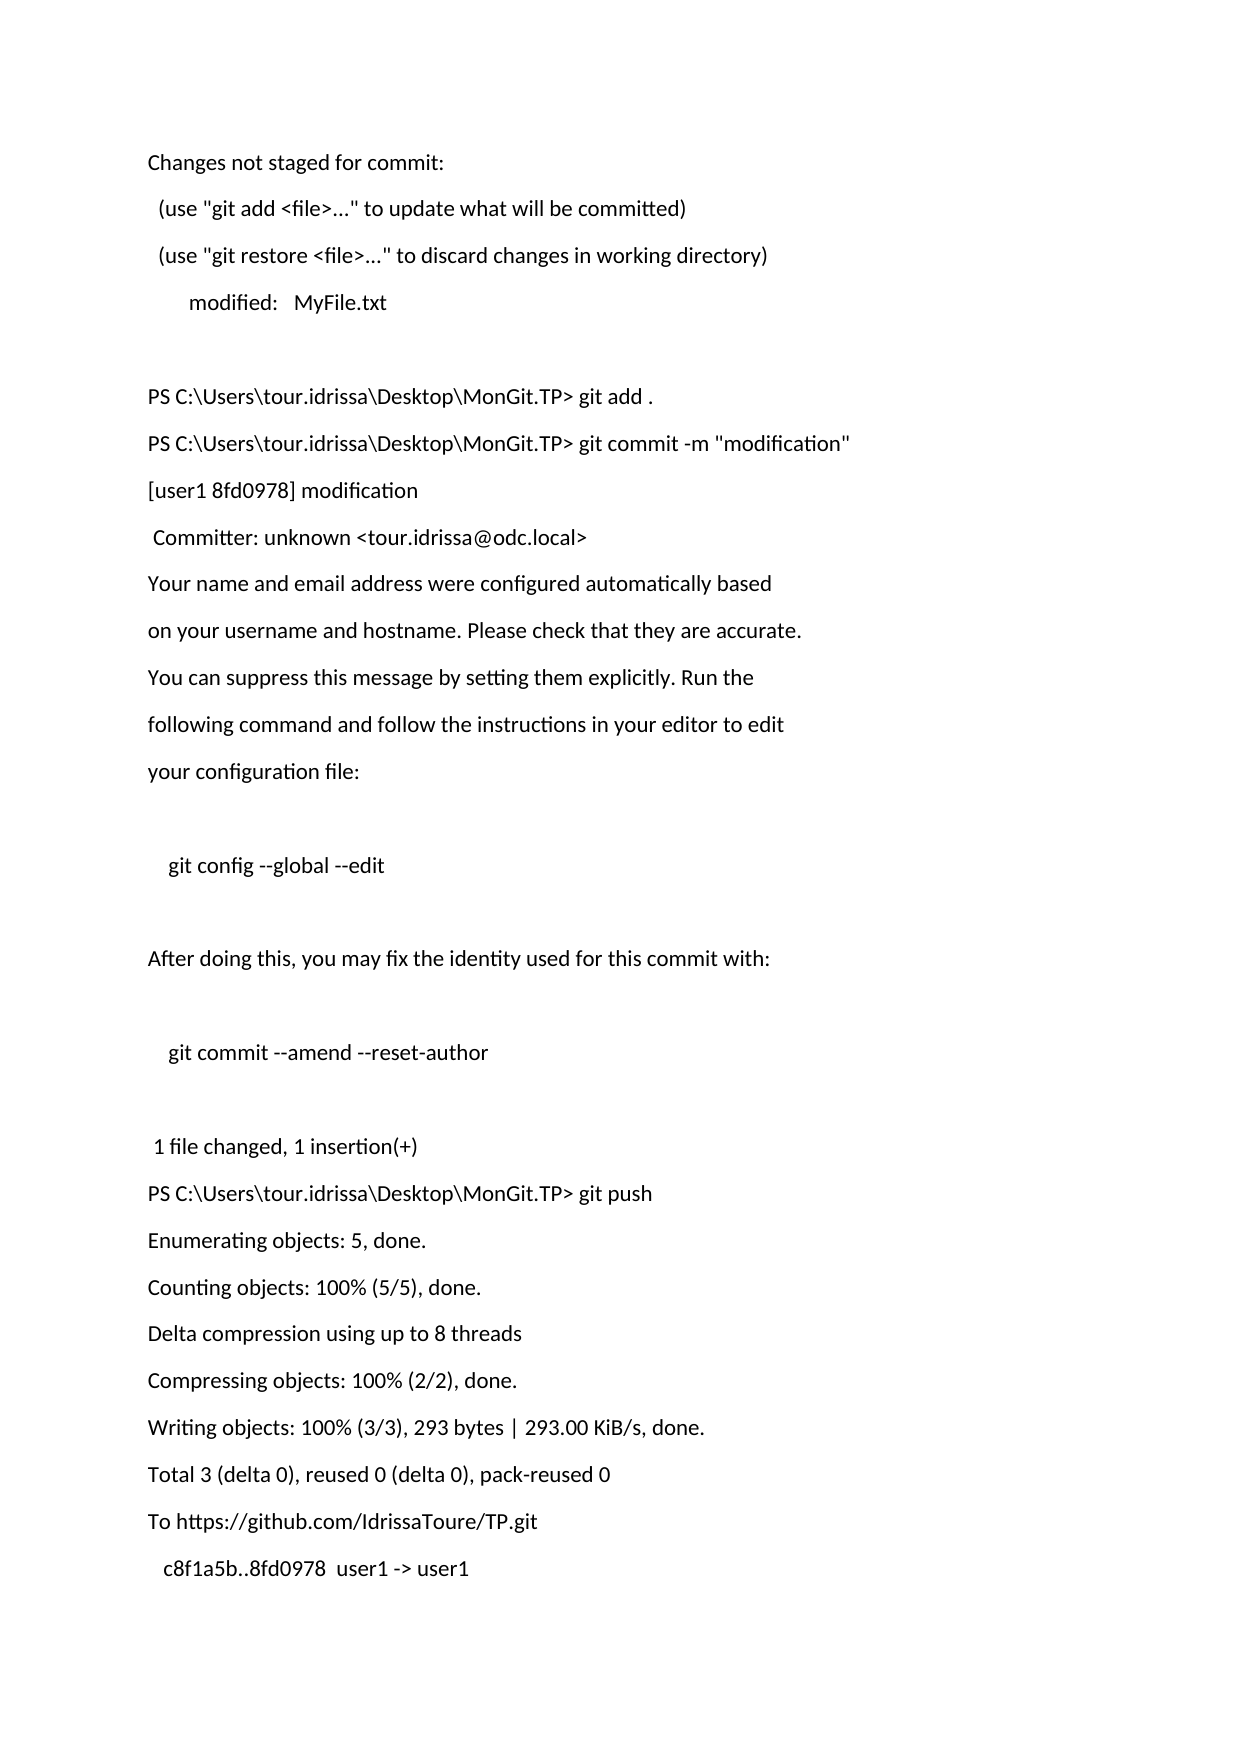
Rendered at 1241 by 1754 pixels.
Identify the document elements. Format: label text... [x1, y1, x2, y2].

text After doing this, you may fix the identity used for this commit with: [148, 944, 1093, 972]
text Delta compression using up to 8 threads [148, 1319, 1093, 1347]
text on your username and hostname. Please check that they are accurate. [148, 616, 1093, 644]
text [user1 8fd0978] modification [148, 476, 1093, 504]
text modified: MyFile.txt [148, 288, 1093, 316]
text git config --global --edit [148, 851, 1093, 879]
text You can suppress this message by setting them explicitly. Run the [148, 663, 1093, 691]
text Writing objects: 100% (3/3), 293 bytes | 293.00 KiB/s, done. [148, 1413, 1093, 1441]
text Committer: unknown <tour.idrissa@odc.local> [148, 523, 1093, 551]
text Changes not staged for commit: [148, 148, 1093, 176]
text PS C:\Users\tour.idrissa\Desktop\MonGit.TP> git push [148, 1179, 1093, 1207]
text Total 3 (delta 0), reused 0 (delta 0), pack-reused 0 [148, 1460, 1093, 1488]
text 1 file changed, 1 insertion(+) [148, 1132, 1093, 1160]
text (use "git add <file>..." to update what will be committed) [148, 194, 1093, 222]
text Counting objects: 100% (5/5), done. [148, 1273, 1093, 1301]
text To https://github.com/IdrissaToure/TP.git [148, 1507, 1093, 1535]
text c8f1a5b..8fd0978 user1 -> user1 [148, 1554, 1093, 1582]
text git commit --amend --reset-author [148, 1038, 1093, 1066]
text Your name and email address were configured automatically based [148, 569, 1093, 597]
text PS C:\Users\tour.idrissa\Desktop\MonGit.TP> git add . [148, 382, 1093, 410]
text (use "git restore <file>..." to discard changes in working directory) [148, 241, 1093, 269]
text Enumerating objects: 5, done. [148, 1226, 1093, 1254]
text Compressing objects: 100% (2/2), done. [148, 1366, 1093, 1394]
text PS C:\Users\tour.idrissa\Desktop\MonGit.TP> git commit -m "modification" [148, 429, 1093, 457]
text your configuration file: [148, 757, 1093, 785]
text following command and follow the instructions in your editor to edit [148, 710, 1093, 738]
